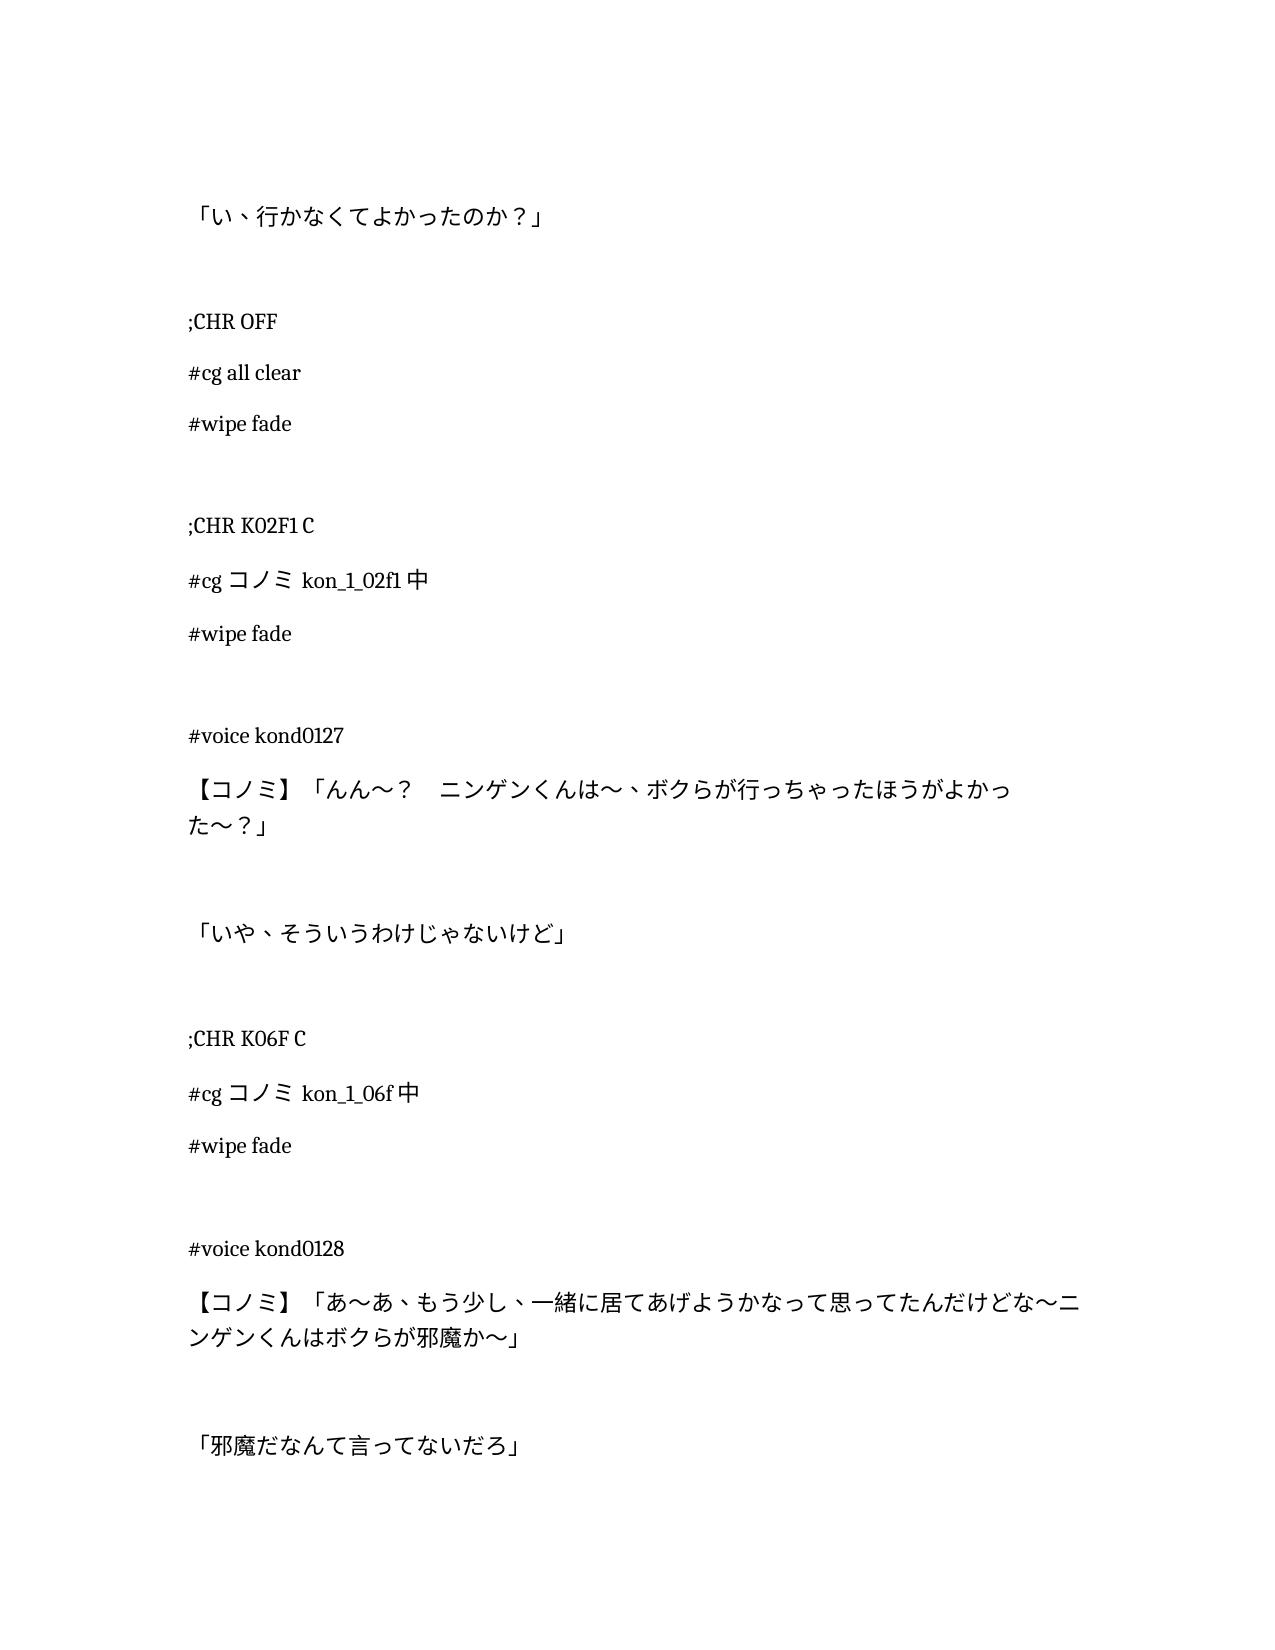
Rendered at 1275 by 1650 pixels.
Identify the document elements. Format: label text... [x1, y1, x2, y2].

text 「い、行かなくてよかったのか？」 [187, 201, 1087, 232]
text #voice kond0128 [187, 1235, 1087, 1262]
text #wipe fade [187, 411, 1087, 437]
text #cg all clear [187, 360, 1087, 386]
text #wipe fade [187, 621, 1087, 647]
text #cg コノミ kon_1_06f 中 [187, 1077, 1087, 1108]
text ;CHR K02F1 C [187, 513, 1087, 539]
text #cg コノミ kon_1_02f1 中 [187, 564, 1087, 595]
text 「いや、そういうわけじゃないけど」 [187, 918, 1087, 949]
text 「邪魔だなんて言ってないだろ」 [187, 1430, 1087, 1461]
text #voice kond0127 [187, 723, 1087, 749]
text ;CHR K06F C [187, 1026, 1087, 1052]
text ;CHR OFF [187, 309, 1087, 335]
text 【コノミ】「んん〜？ ニンゲンくんは〜、ボクらが行っちゃったほうがよかった〜？」 [187, 774, 1087, 841]
text 【コノミ】「あ〜あ、もう少し、一緒に居てあげようかなって思ってたんだけどな〜ニンゲンくんはボクらが邪魔か〜」 [187, 1286, 1087, 1354]
text #wipe fade [187, 1133, 1087, 1160]
